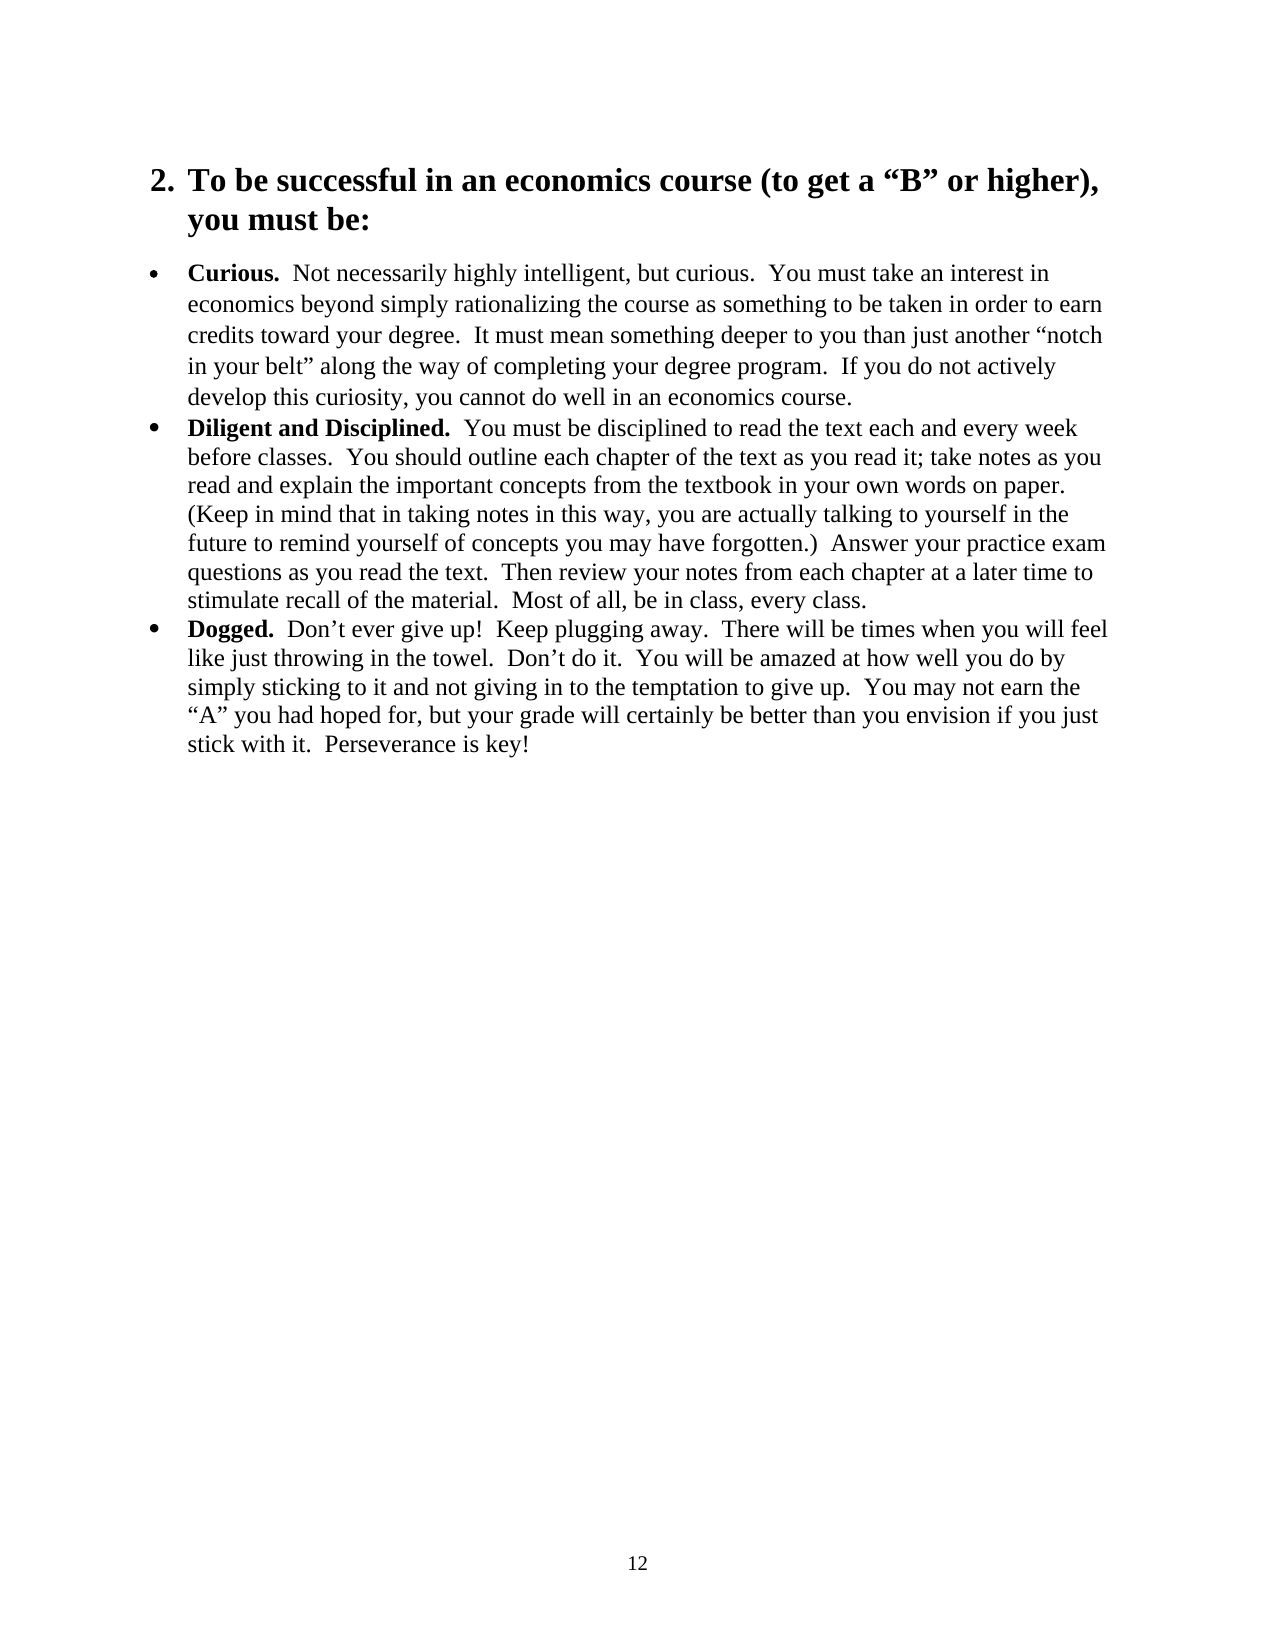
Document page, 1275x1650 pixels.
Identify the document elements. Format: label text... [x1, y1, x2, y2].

list Dogged. Don’t ever give up! Keep plugging away. There will be times when you will feel like just throwing in the towel. Don’t do it. You will be amazed at how well you do by simply sticking to it and not giving in to the temptation to give up. You may not earn the “A” you had hoped for, but your grade will certainly be better than you envision if you just stick with it. Perseverance is key! [150, 662, 1125, 806]
list To be successful in an economics course (to get a “B” or higher), you must be: [150, 160, 1125, 237]
list Curious. Not necessarily highly intelligent, but curious. You must take an interest in economics beyond simply rationalizing the course as something to be taken in order to earn credits toward your degree. It must mean something deeper to you than just another “notch in your belt” along the way of completing your degree program. If you do not actively develop this curiosity, you cannot do well in an economics course. [150, 258, 1125, 411]
list Diligent and Disciplined. You must be disciplined to read the text each and every week before classes. You should outline each chapter of the text as you read it; take notes as you read and explain the important concepts from the textbook in your own words on paper. (Keep in mind that in taking notes in this way, you are actually talking to yourself in the future to remind yourself of concepts you may have forgotten.) Answer your practice exam questions as you read the text. Then review your notes from each chapter at a later time to stimulate recall of the material. Most of all, be in class, every class. [150, 440, 1125, 641]
